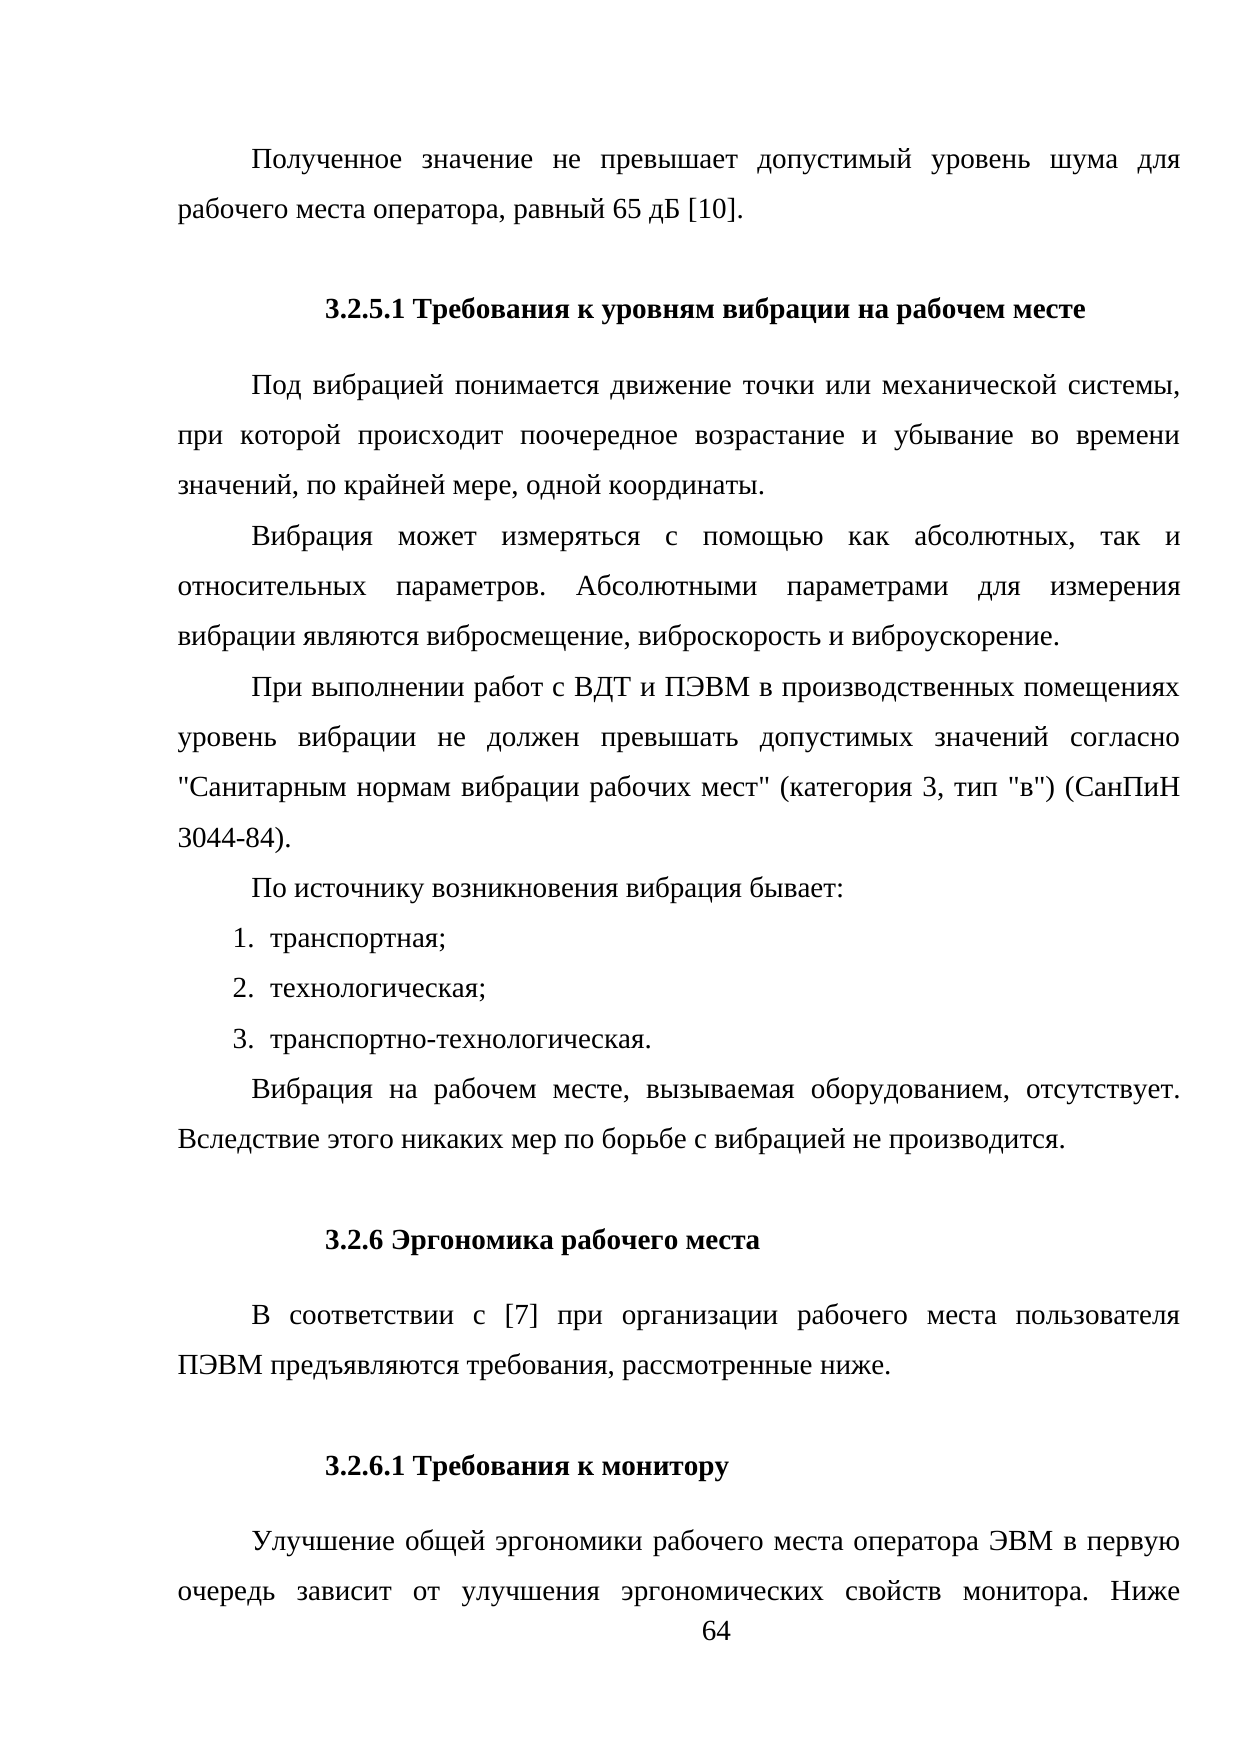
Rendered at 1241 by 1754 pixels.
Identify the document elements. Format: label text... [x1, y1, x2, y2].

text Вибрация может измеряться с помощью как абсолютных, так и относительных параметров. Абсолютными параметрами для измерения вибрации являются вибросмещение, виброскорость и виброускорение. [177, 518, 1181, 652]
subtitle Требования к монитору [251, 1448, 1181, 1481]
text Под вибрацией понимается движение точки или механической системы, при которой происходит поочередное возрастание и убывание во времени значений, по крайней мере, одной координаты. [177, 367, 1181, 501]
text В соответствии с [7] при организации рабочего места пользователя ПЭВМ предъявляются требования, рассмотренные ниже. [177, 1297, 1181, 1381]
list транспортно-технологическая. [232, 1021, 1181, 1054]
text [177, 1523, 1181, 1607]
list транспортная; [232, 920, 1181, 954]
list технологическая; [232, 971, 1181, 1004]
subtitle Требования к уровням вибрации на рабочем месте [251, 292, 1181, 325]
text Вибрация на рабочем месте, вызываемая оборудованием, отсутствует. Вследствие этого никаких мер по борьбе с вибрацией не производится. [177, 1071, 1181, 1155]
subtitle Эргономика рабочего места [251, 1222, 1181, 1255]
text По источнику возникновения вибрация бывает: [177, 870, 1181, 903]
text При выполнении работ с ВДТ и ПЭВМ в производственных помещениях уровень вибрации не должен превышать допустимых значений согласно "Санитарным нормам вибрации рабочих мест" (категория 3, тип "в") (СанПиН 3044-84). [177, 669, 1181, 853]
text Полученное значение не превышает допустимый уровень шума для рабочего места оператора, равный 65 дБ [10]. [177, 141, 1181, 225]
